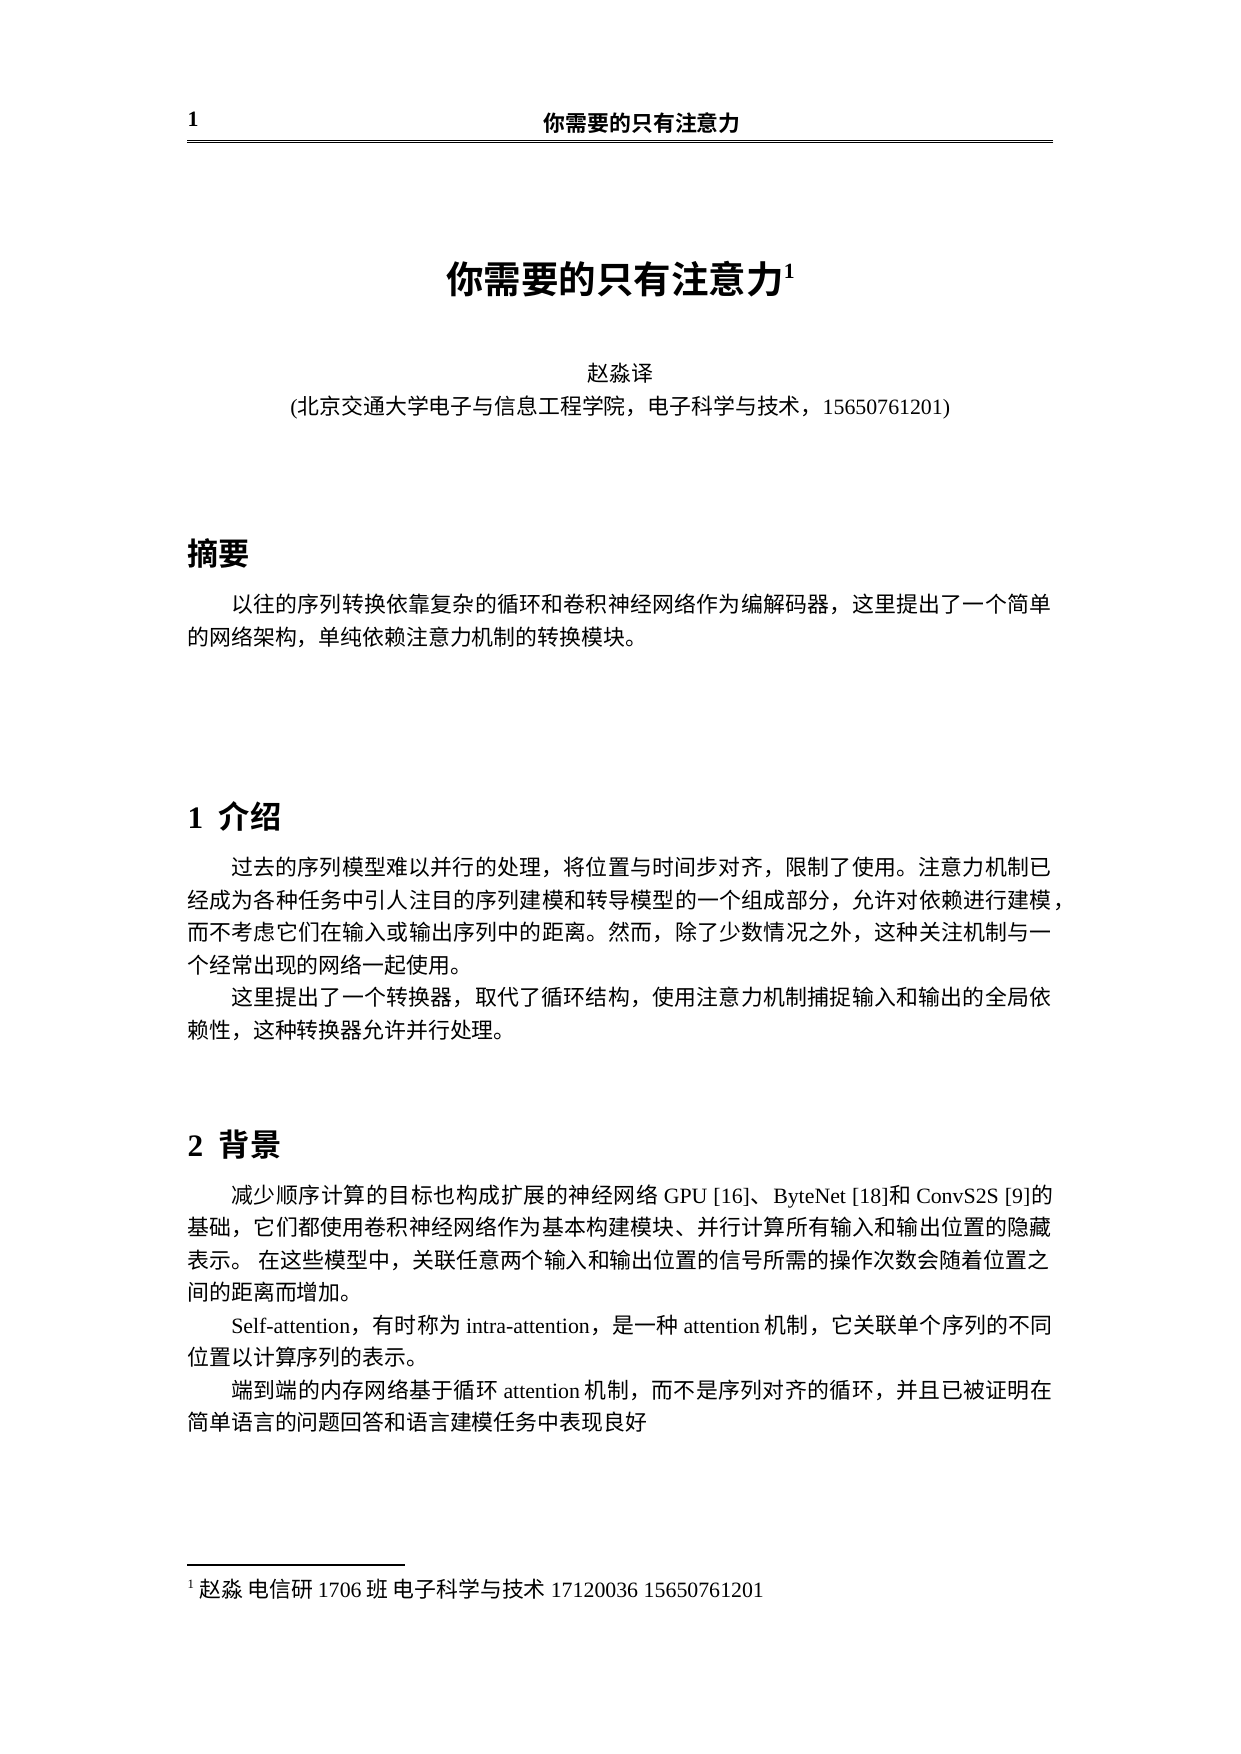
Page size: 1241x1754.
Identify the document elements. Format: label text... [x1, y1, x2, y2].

subtitle 2 背景 [187, 1120, 1053, 1165]
subtitle 1 介绍 [187, 792, 1053, 837]
text 这里提出了一个转换器，取代了循环结构，使用注意力机制捕捉输入和输出的全局依赖性，这种转换器允许并行处理。 [187, 980, 1053, 1045]
text Self-attention，有时称为intra-attention，是一种attention机制，它关联单个序列的不同位置以计算序列的表示。 [187, 1307, 1053, 1372]
text 端到端的内存网络基于循环attention机制，而不是序列对齐的循环，并且已被证明在简单语言的问题回答和语言建模任务中表现良好 [187, 1372, 1053, 1437]
text 以往的序列转换依靠复杂的循环和卷积神经网络作为编解码器，这里提出了一个简单的网络架构，单纯依赖注意力机制的转换模块。 [187, 587, 1053, 652]
subtitle 摘要 [187, 529, 1053, 574]
text 过去的序列模型难以并行的处理，将位置与时间步对齐，限制了使用。注意力机制已经成为各种任务中引人注目的序列建模和转导模型的一个组成部分，允许对依赖进行建模，而不考虑它们在输入或输出序列中的距离。然而，除了少数情况之外，这种关注机制与一个经常出现的网络一起使用。 [187, 850, 1053, 980]
subtitle 你需要的只有注意力 [187, 250, 1053, 304]
text 减少顺序计算的目标也构成扩展的神经网络GPU [16]、ByteNet [18]和ConvS2S [9]的基础，它们都使用卷积神经网络作为基本构建模块、并行计算所有输入和输出位置的隐藏表示。 在这些模型中，关联任意两个输入和输出位置的信号所需的操作次数会随着位置之间的距离而增加。 [187, 1177, 1053, 1307]
text 赵淼译 [231, 354, 1009, 388]
text (北京交通大学电子与信息工程学院，电子科学与技术，15650761201) [231, 388, 1009, 421]
